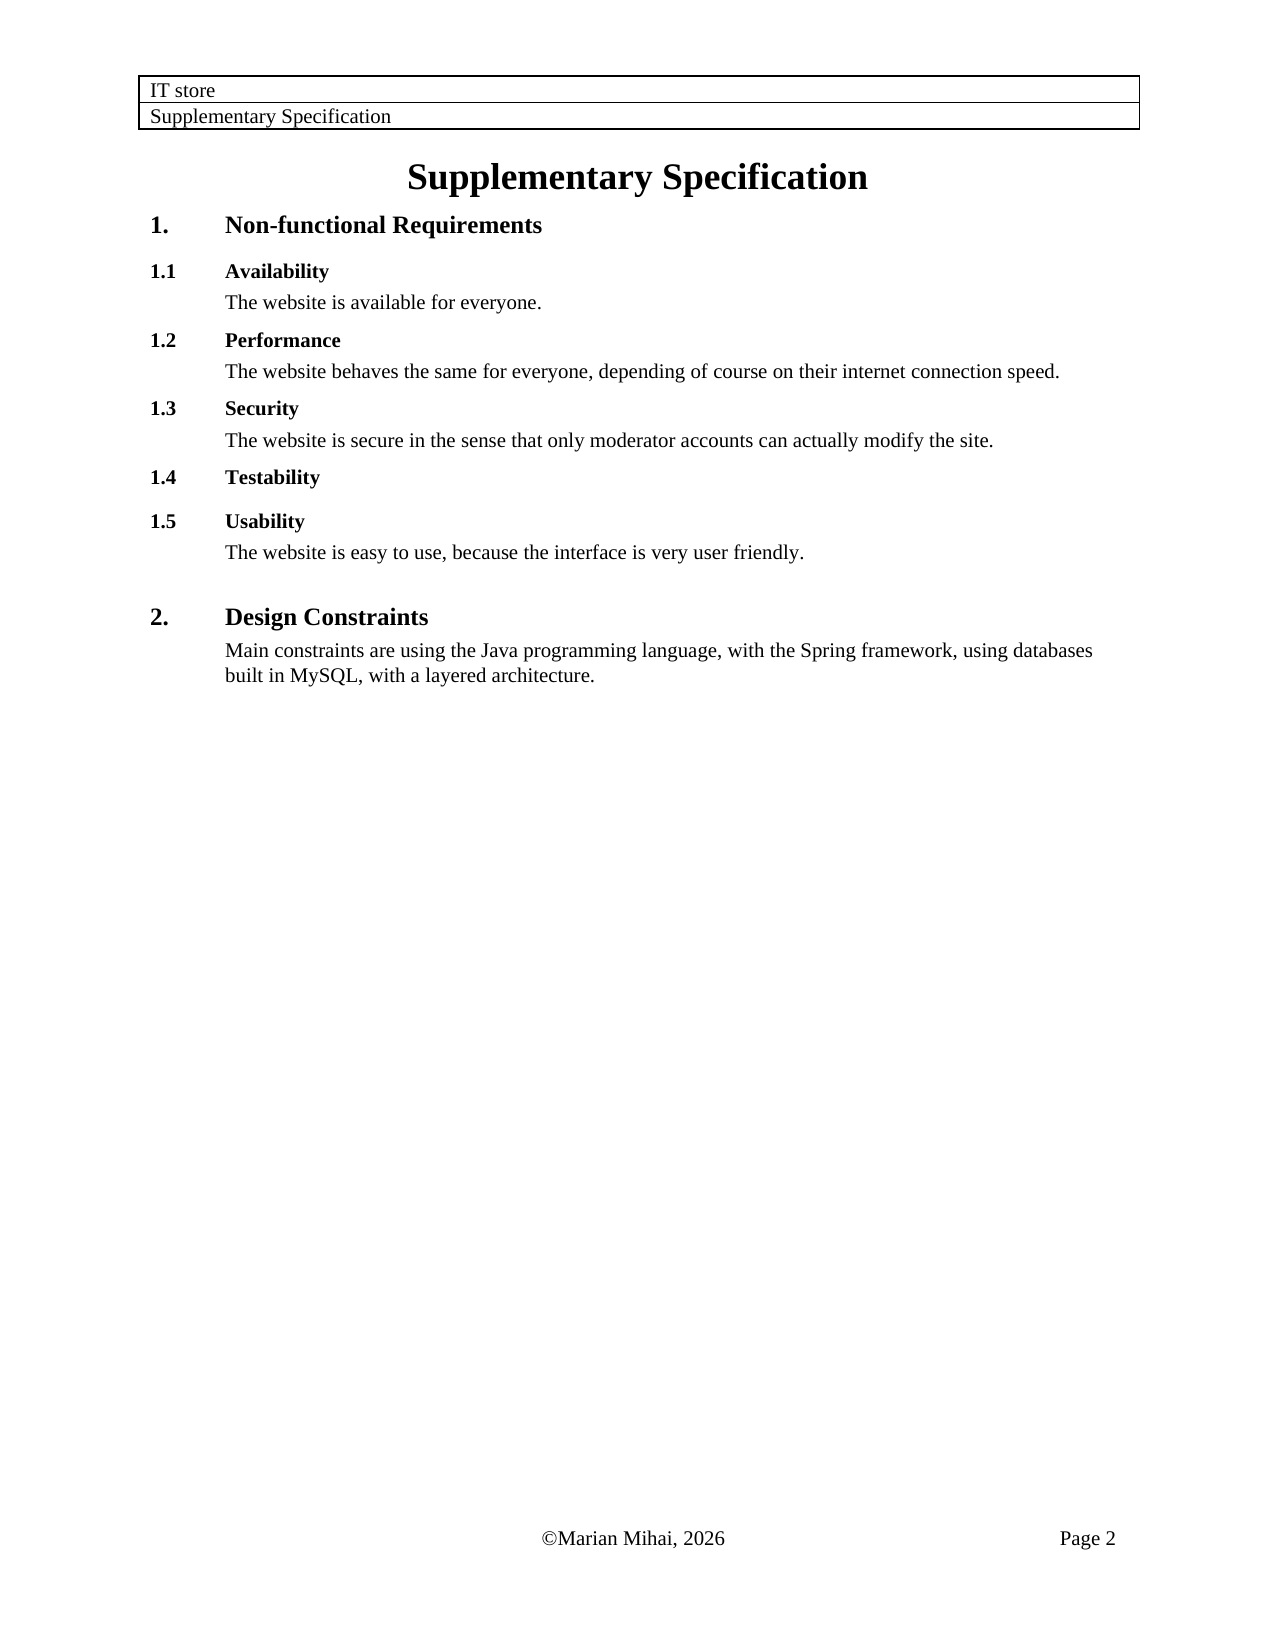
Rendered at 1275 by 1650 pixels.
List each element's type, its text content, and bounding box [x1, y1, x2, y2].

title Supplementary Specification [150, 155, 1125, 198]
text Main constraints are using the Java programming language, with the Spring framework, using databases built in MySQL, with a layered architecture. [225, 637, 1125, 687]
text The website is easy to use, because the interface is very user friendly. [225, 539, 1125, 564]
subtitle Availability [150, 258, 1125, 283]
text The website is secure in the sense that only moderator accounts can actually modify the site. [225, 427, 1125, 452]
subtitle Performance [150, 327, 1125, 352]
subtitle Testability [150, 464, 1125, 489]
subtitle Non-functional Requirements [150, 210, 1125, 239]
text The website is available for everyone. [225, 289, 1125, 314]
subtitle Design Constraints [150, 602, 1125, 630]
text The website behaves the same for everyone, depending of course on their internet connection speed. [225, 358, 1125, 383]
subtitle Security [150, 395, 1125, 420]
subtitle Usability [150, 508, 1125, 533]
